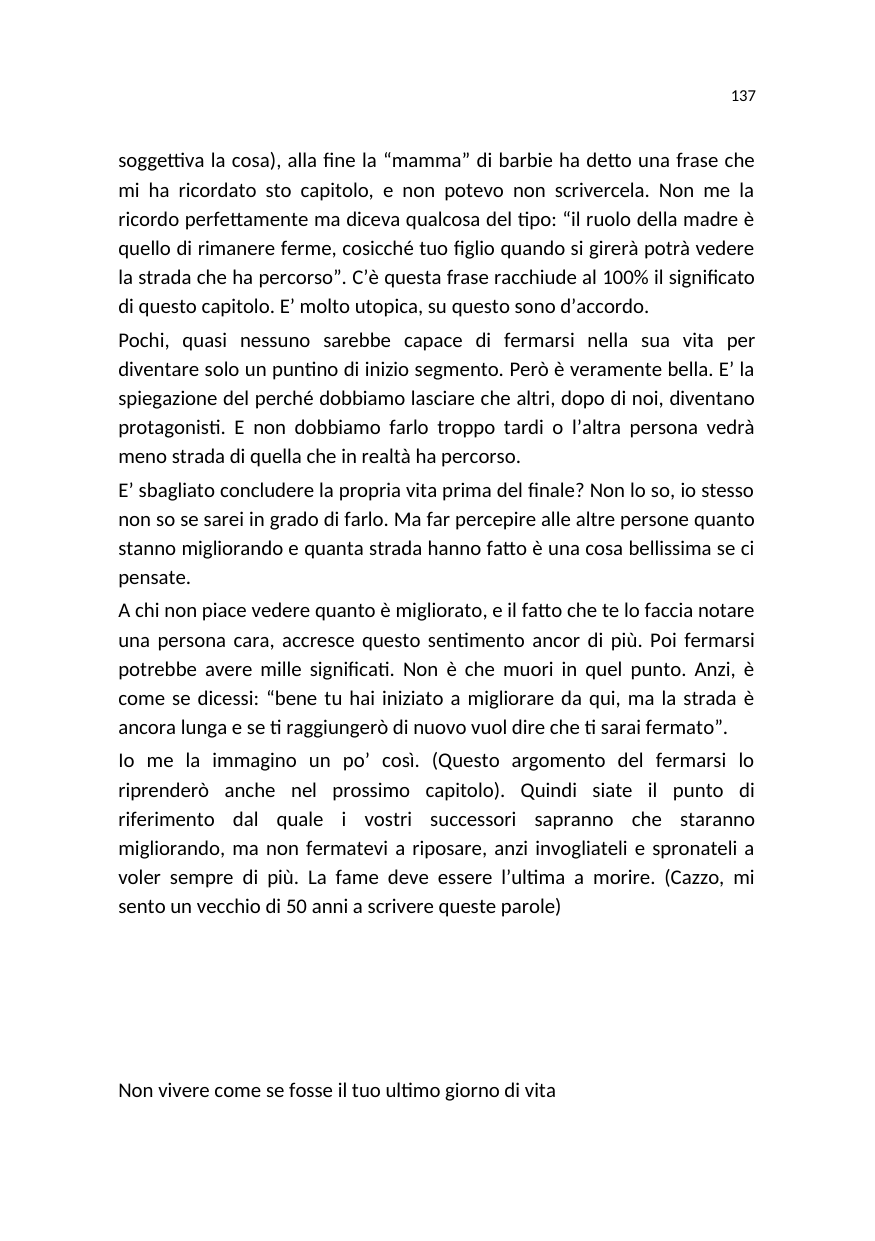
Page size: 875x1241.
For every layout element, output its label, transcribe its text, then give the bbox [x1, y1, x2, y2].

text Io me la immagino un po’ così. (Questo argomento del fermarsi lo riprenderò anche nel prossimo capitolo). Quindi siate il punto di riferimento dal quale i vostri successori sapranno che staranno migliorando, ma non fermatevi a riposare, anzi invogliateli e spronateli a voler sempre di più. La fame deve essere l’ultima a morire. (Cazzo, mi sento un vecchio di 50 anni a scrivere queste parole) [118, 748, 756, 919]
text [118, 148, 756, 319]
text E’ sbagliato concludere la propria vita prima del finale? Non lo so, io stesso non so se sarei in grado di farlo. Ma far percepire alle altre persone quanto stanno migliorando e quanta strada hanno fatto è una cosa bellissima se ci pensate. [118, 477, 756, 590]
text Pochi, quasi nessuno sarebbe capace di fermarsi nella sua vita per diventare solo un puntino di inizio segmento. Però è veramente bella. E’ la spiegazione del perché dobbiamo lasciare che altri, dopo di noi, diventano protagonisti. E non dobbiamo farlo troppo tardi o l’altra persona vedrà meno strada di quella che in realtà ha percorso. [118, 327, 756, 469]
text Non vivere come se fosse il tuo ultimo giorno di vita [118, 1077, 756, 1102]
text A chi non piace vedere quanto è migliorato, e il fatto che te lo faccia notare una persona cara, accresce questo sentimento ancor di più. Poi fermarsi potrebbe avere mille significati. Non è che muori in quel punto. Anzi, è come se dicessi: “bene tu hai iniziato a migliorare da qui, ma la strada è ancora lunga e se ti raggiungerò di nuovo vuol dire che ti sarai fermato”. [118, 598, 756, 740]
